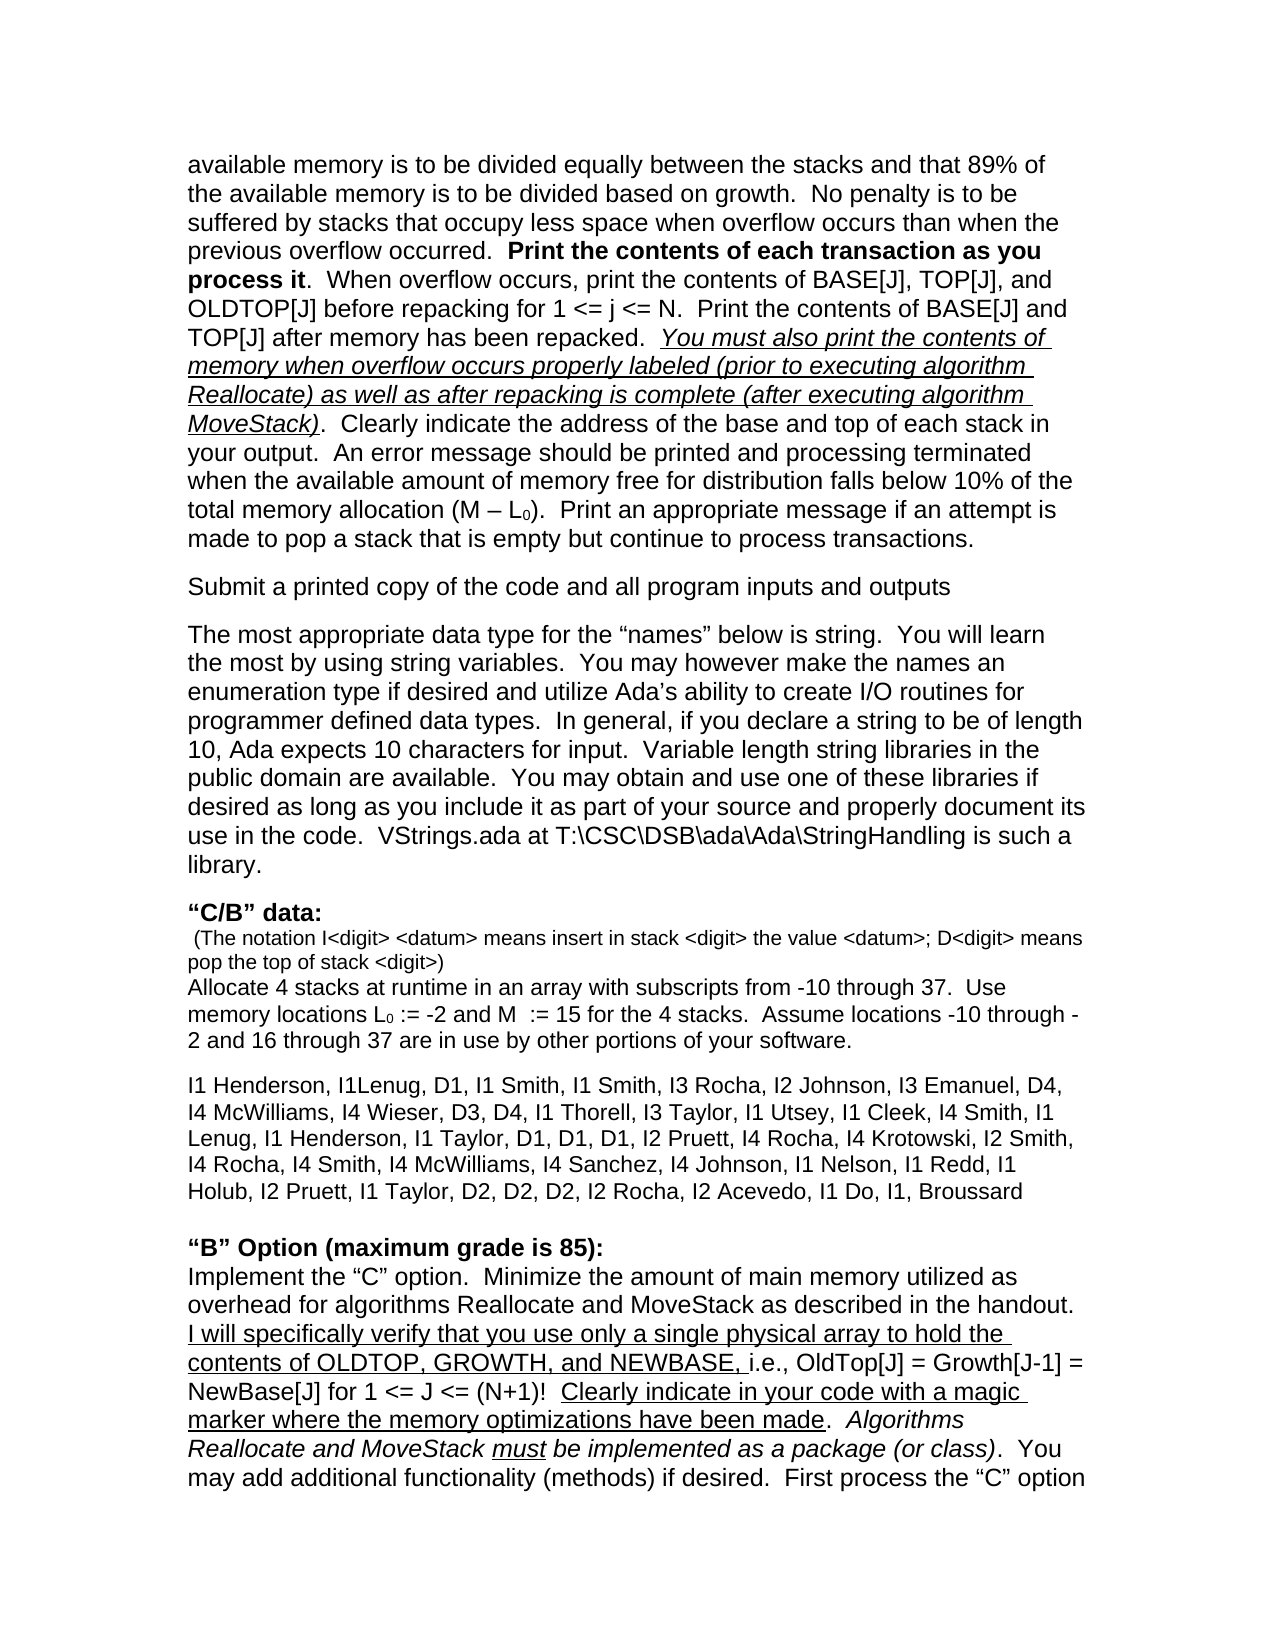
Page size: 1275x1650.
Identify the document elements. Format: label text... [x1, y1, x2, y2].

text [187, 1262, 1087, 1492]
text I1 Henderson, I1Lenug, D1, I1 Smith, I1 Smith, I3 Rocha, I2 Johnson, I3 Emanuel, D4, I4 McWilliams, I4 Wieser, D3, D4, I1 Thorell, I3 Taylor, I1 Utsey, I1 Cleek, I4 Smith, I1 Lenug, I1 Henderson, I1 Taylor, D1, D1, D1, I2 Pruett, I4 Rocha, I4 Krotowski, I2 Smith, I4 Rocha, I4 Smith, I4 McWilliams, I4 Sanchez, I4 Johnson, I1 Nelson, I1 Redd, I1 Holub, I2 Pruett, I1 Taylor, D2, D2, D2, I2 Rocha, I2 Acevedo, I1 Do, I1, Broussard [187, 1072, 1087, 1204]
text “B” Option (maximum grade is 85): [187, 1233, 1087, 1262]
text “C/B” data: [187, 897, 1087, 926]
text Submit a printed copy of the code and all program inputs and outputs [187, 572, 1087, 600]
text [187, 150, 1087, 552]
text Allocate 4 stacks at runtime in an array with subscripts from -10 through 37. Use memory locations L0 := -2 and M := 15 for the 4 stacks. Assume locations -10 through -2 and 16 through 37 are in use by other portions of your software. [187, 974, 1087, 1053]
text The most appropriate data type for the “names” below is string. You will learn the most by using string variables. You may however make the names an enumeration type if desired and utilize ’s ability to create I/O routines for programmer defined data types. In general, if you declare a string to be of length 10, expects 10 characters for input. Variable length string libraries in the public domain are available. You may obtain and use one of these libraries if desired as long as you include it as part of your source and properly document its use in the code. VStrings.ada at T:\CSC\DSB\ada\Ada\StringHandling is such a library. [187, 619, 1087, 878]
text (The notation I<digit> <datum> means insert in stack <digit> the value <datum>; D<digit> means pop the top of stack <digit>) [187, 926, 1087, 974]
